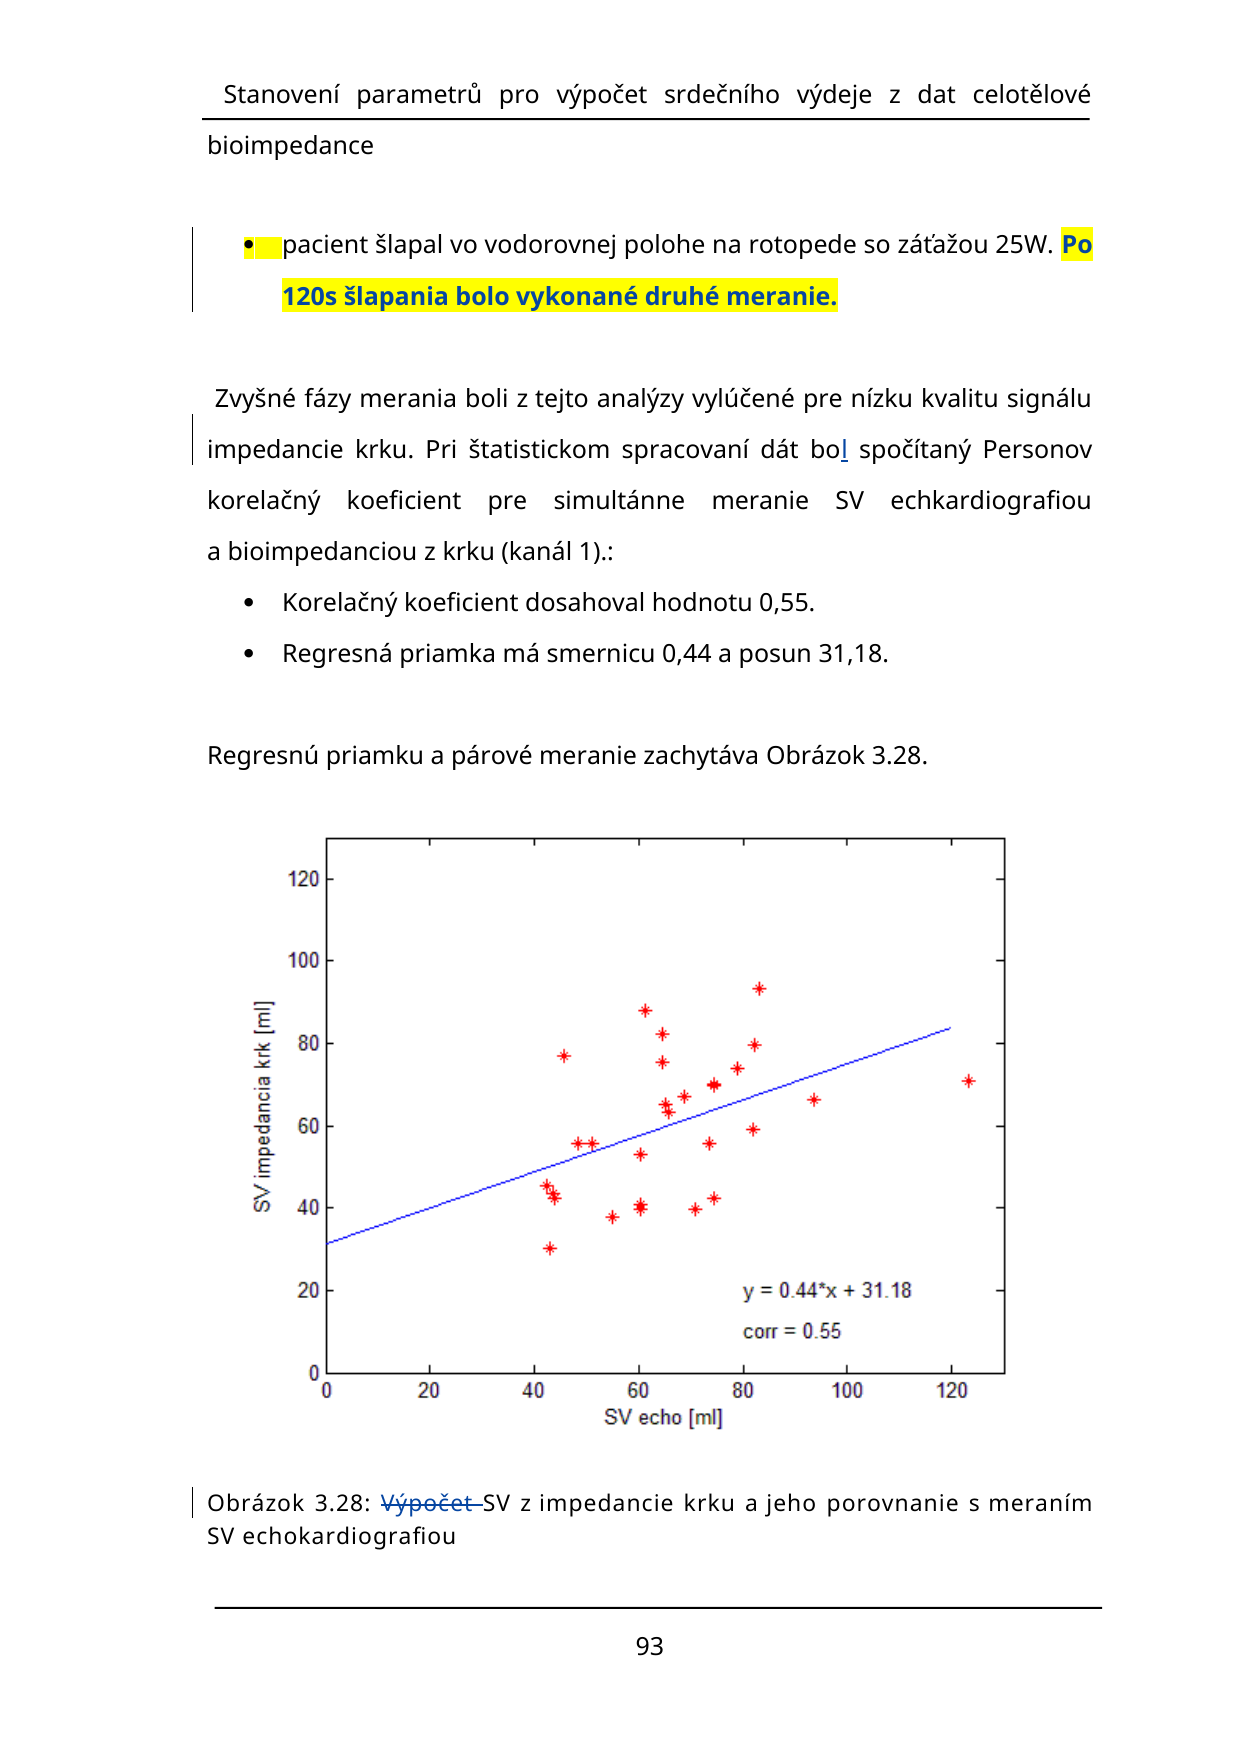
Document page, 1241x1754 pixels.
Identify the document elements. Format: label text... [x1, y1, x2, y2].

list Korelačný koeficient dosahoval hodnotu 0,55. [244, 584, 1092, 618]
list Regresná priamka má smernicu 0,44 a posun 31,18. [244, 636, 1092, 669]
picture [212, 788, 1087, 1445]
list pacient šlapal vo vodorovnej polohe na rotopede so záťažou 25W. Po 120s šlapania bolo vykonané druhé meranie. [244, 227, 1092, 312]
text Zvyšné fázy merania boli z tejto analýzy vylúčené pre nízku kvalitu signálu impedancie krku. Pri štatistickom spracovaní dát bo spočítaný Personov korelačný koeficient pre simultánne meranie SV echkardiografiou a bioimpedanciou z krku (kanál 1).: [207, 380, 1092, 567]
